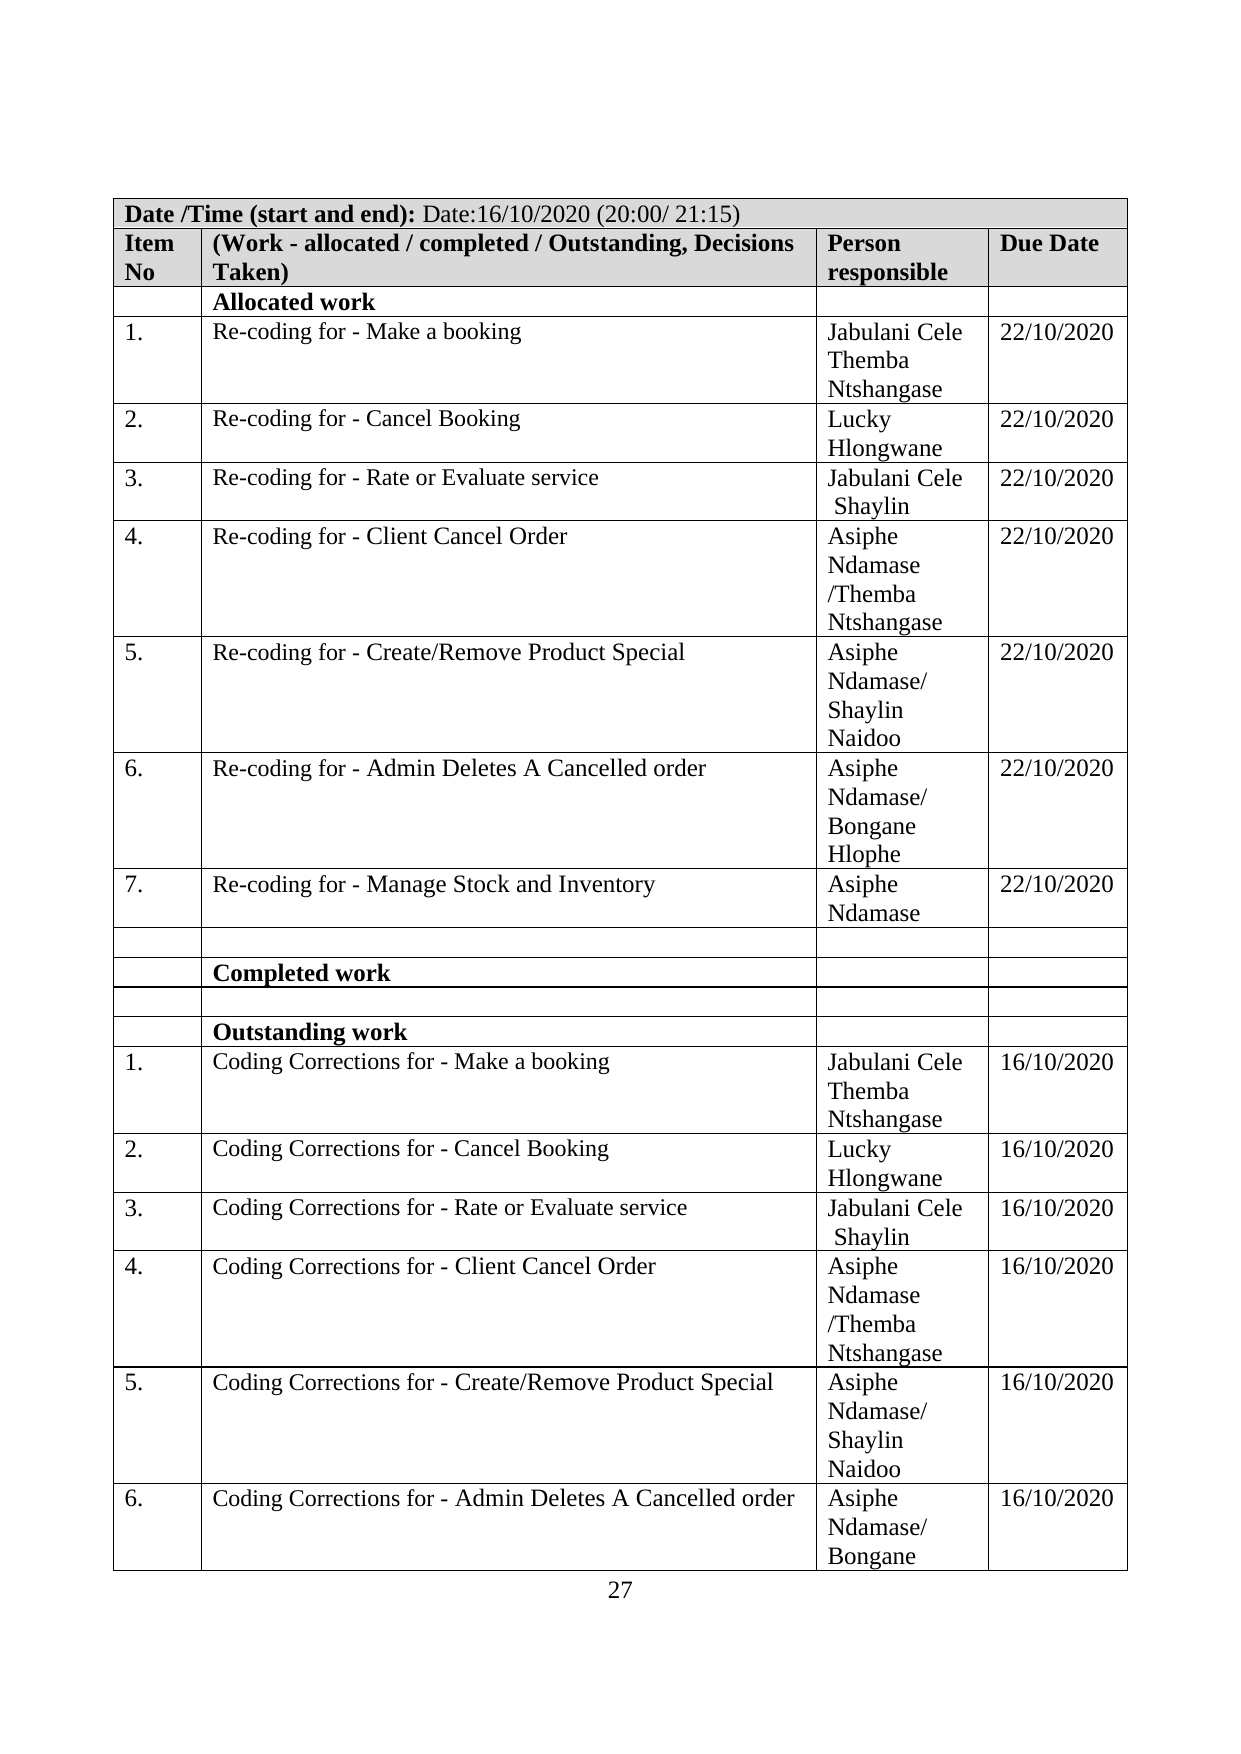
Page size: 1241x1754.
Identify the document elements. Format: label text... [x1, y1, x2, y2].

table_cell [114, 287, 201, 316]
table_cell [202, 928, 816, 957]
table_cell Allocated work [202, 287, 816, 316]
table_cell [114, 521, 201, 636]
table_cell Coding Corrections for - Rate or Evaluate service [202, 1193, 816, 1250]
table_cell Re-coding for - Cancel Booking [202, 404, 816, 462]
table_cell [817, 958, 988, 986]
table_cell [817, 1484, 988, 1570]
table_cell [114, 463, 201, 520]
table_cell [114, 869, 201, 927]
table_cell [989, 928, 1127, 957]
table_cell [202, 1484, 816, 1570]
table_cell 16/10/2020 [989, 1368, 1127, 1482]
table_cell Jabulani Cele Shaylin [817, 463, 988, 520]
table_cell Re-coding for - Manage Stock and Inventory [202, 869, 816, 927]
table_cell Re-coding for - Admin Deletes A Cancelled order [202, 753, 816, 868]
table_cell 16/10/2020 [989, 1193, 1127, 1250]
table_cell [989, 1017, 1127, 1046]
table_cell Completed work [202, 958, 816, 986]
table_cell [817, 988, 988, 1016]
table_cell [817, 287, 988, 316]
table_cell Jabulani Cele Shaylin [817, 1193, 988, 1250]
table_cell Lucky Hlongwane [817, 404, 988, 462]
table_cell Asiphe Ndamase /Themba Ntshangase [817, 521, 988, 636]
table_cell Re-coding for - Make a booking [202, 317, 816, 403]
table_cell Jabulani Cele Themba Ntshangase [817, 317, 988, 403]
table_cell Lucky Hlongwane [817, 1134, 988, 1192]
table_cell [114, 1368, 201, 1482]
table_cell Jabulani Cele Themba Ntshangase [817, 1047, 988, 1133]
table_cell 22/10/2020 [989, 637, 1127, 752]
table_cell [114, 988, 201, 1016]
table_cell Asiphe Ndamase/ Shaylin Naidoo [817, 1368, 988, 1482]
table_cell [989, 958, 1127, 986]
table_cell Coding Corrections for - Cancel Booking [202, 1134, 816, 1192]
table_cell [114, 753, 201, 868]
table_cell Due Date [989, 229, 1127, 286]
table_cell [989, 287, 1127, 316]
table_cell 22/10/2020 [989, 521, 1127, 636]
table_cell 16/10/2020 [989, 1251, 1127, 1366]
table_cell Re-coding for - Client Cancel Order [202, 521, 816, 636]
table_cell [114, 404, 201, 462]
table_cell [114, 317, 201, 403]
table_cell (Work - allocated / completed / Outstanding, Decisions Taken) [202, 229, 816, 286]
table_cell Asiphe Ndamase/ Bongane Hlophe [817, 753, 988, 868]
table_cell Asiphe Ndamase [817, 869, 988, 927]
table_cell Item No [114, 229, 201, 286]
table_cell Asiphe Ndamase/ Shaylin Naidoo [817, 637, 988, 752]
table_cell [989, 988, 1127, 1016]
table_cell Outstanding work [202, 1017, 816, 1046]
table_cell [114, 1484, 201, 1570]
table_cell [114, 928, 201, 957]
table_cell [114, 1193, 201, 1250]
table_cell [114, 1017, 201, 1046]
table_cell Coding Corrections for - Client Cancel Order [202, 1251, 816, 1366]
table_cell Re-coding for - Create/Remove Product Special [202, 637, 816, 752]
table_cell 22/10/2020 [989, 317, 1127, 403]
table_cell [114, 1251, 201, 1366]
table_cell [202, 988, 816, 1016]
table_cell [114, 637, 201, 752]
table_cell [114, 1047, 201, 1133]
table_cell Coding Corrections for - Make a booking [202, 1047, 816, 1133]
table_cell [817, 1017, 988, 1046]
table_cell [114, 1134, 201, 1192]
table_cell 16/10/2020 [989, 1134, 1127, 1192]
table_cell [817, 928, 988, 957]
table_cell 16/10/2020 [989, 1484, 1127, 1570]
table_cell Re-coding for - Rate or Evaluate service [202, 463, 816, 520]
table_cell 22/10/2020 [989, 869, 1127, 927]
table_header Date /Time (start and end): Date:16/10/2020 (20:00/ 21:15) [114, 199, 1127, 227]
table_cell 22/10/2020 [989, 753, 1127, 868]
table_cell [114, 958, 201, 986]
table_cell 22/10/2020 [989, 404, 1127, 462]
table_cell 22/10/2020 [989, 463, 1127, 520]
table_cell Person responsible [817, 229, 988, 286]
table_cell Coding Corrections for - Create/Remove Product Special [202, 1368, 816, 1482]
table_cell 16/10/2020 [989, 1047, 1127, 1133]
table_cell Asiphe Ndamase /Themba Ntshangase [817, 1251, 988, 1366]
